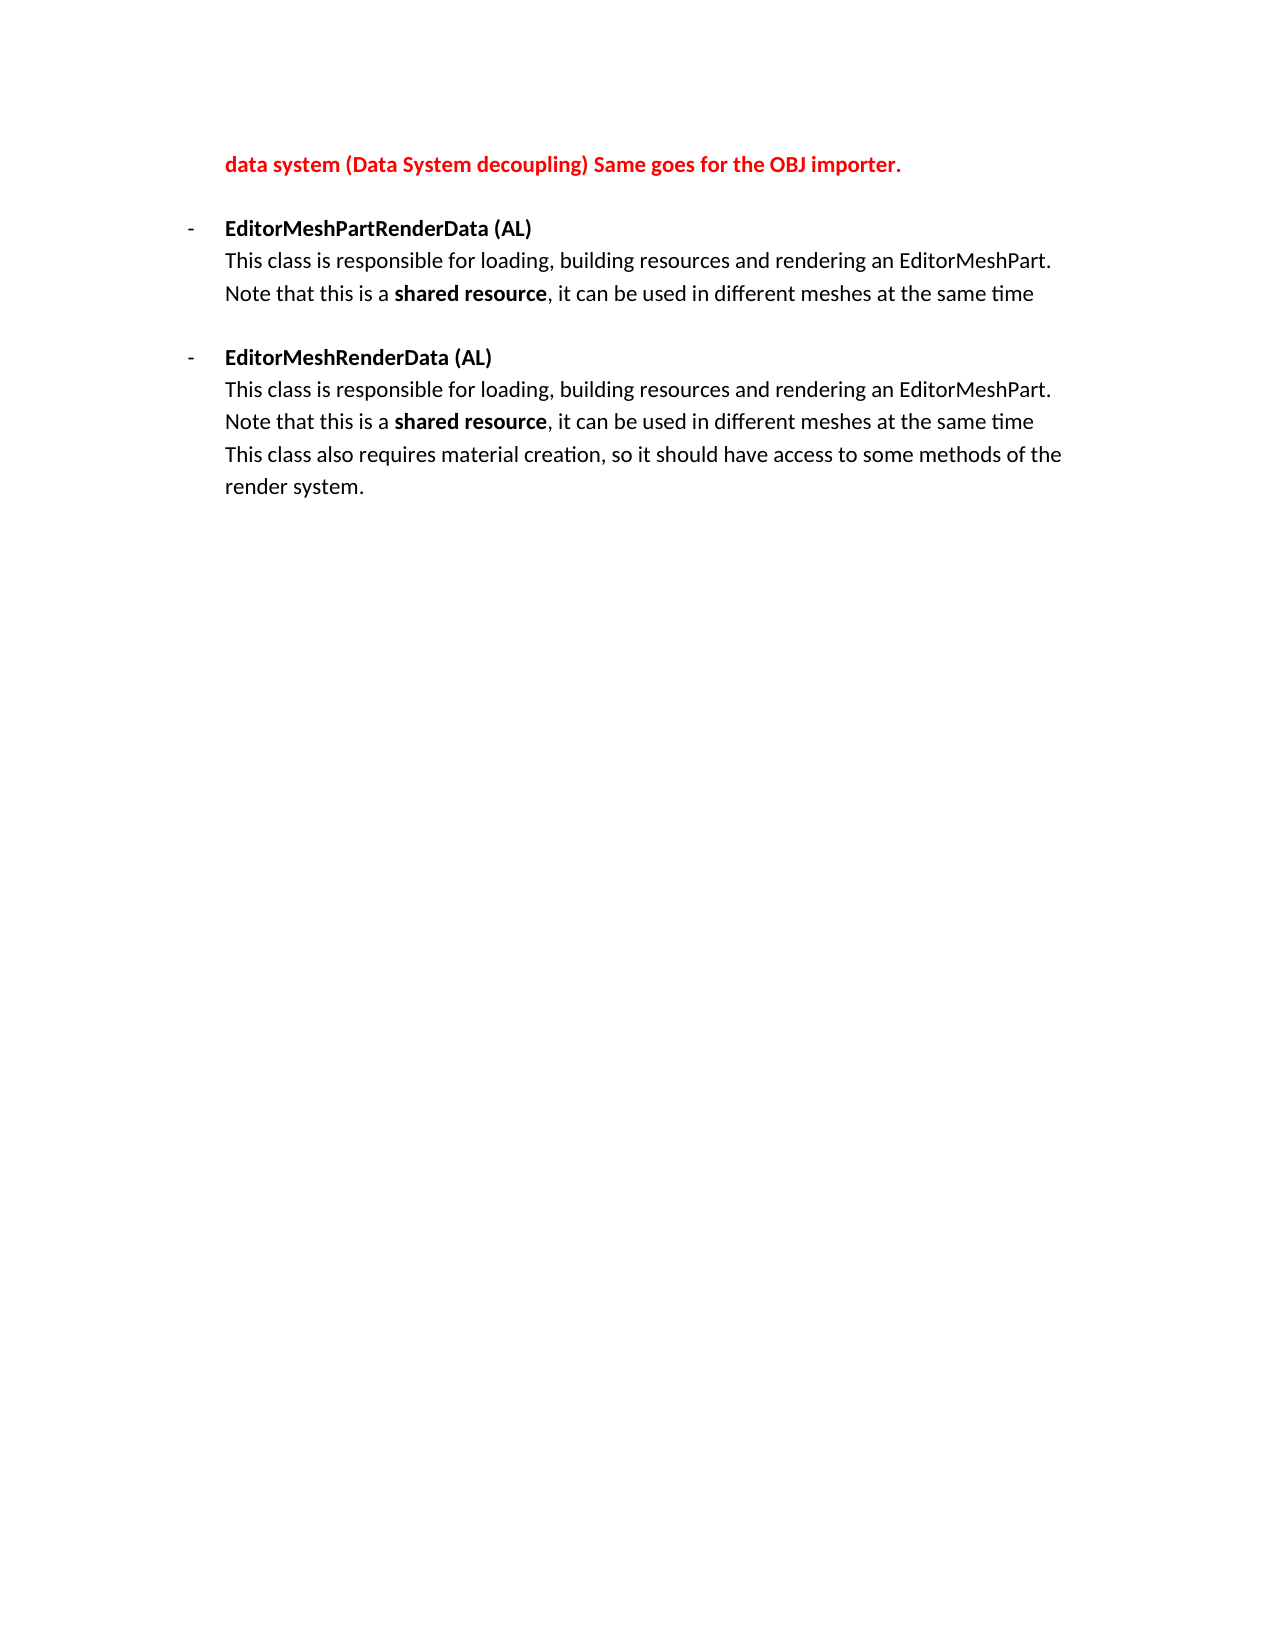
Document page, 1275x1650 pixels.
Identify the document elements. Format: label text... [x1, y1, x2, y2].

list EditorMeshPartRenderData (AL) This class is responsible for loading, building resources and rendering an EditorMeshPart. Note that this is a shared resource, it can be used in different meshes at the same time [187, 214, 1125, 339]
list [187, 150, 1125, 210]
list EditorMeshRenderData (AL) This class is responsible for loading, building resources and rendering an EditorMeshPart. Note that this is a shared resource, it can be used in different meshes at the same time This class also requires material creation, so it should have access to some methods of the render system. [187, 343, 1125, 500]
